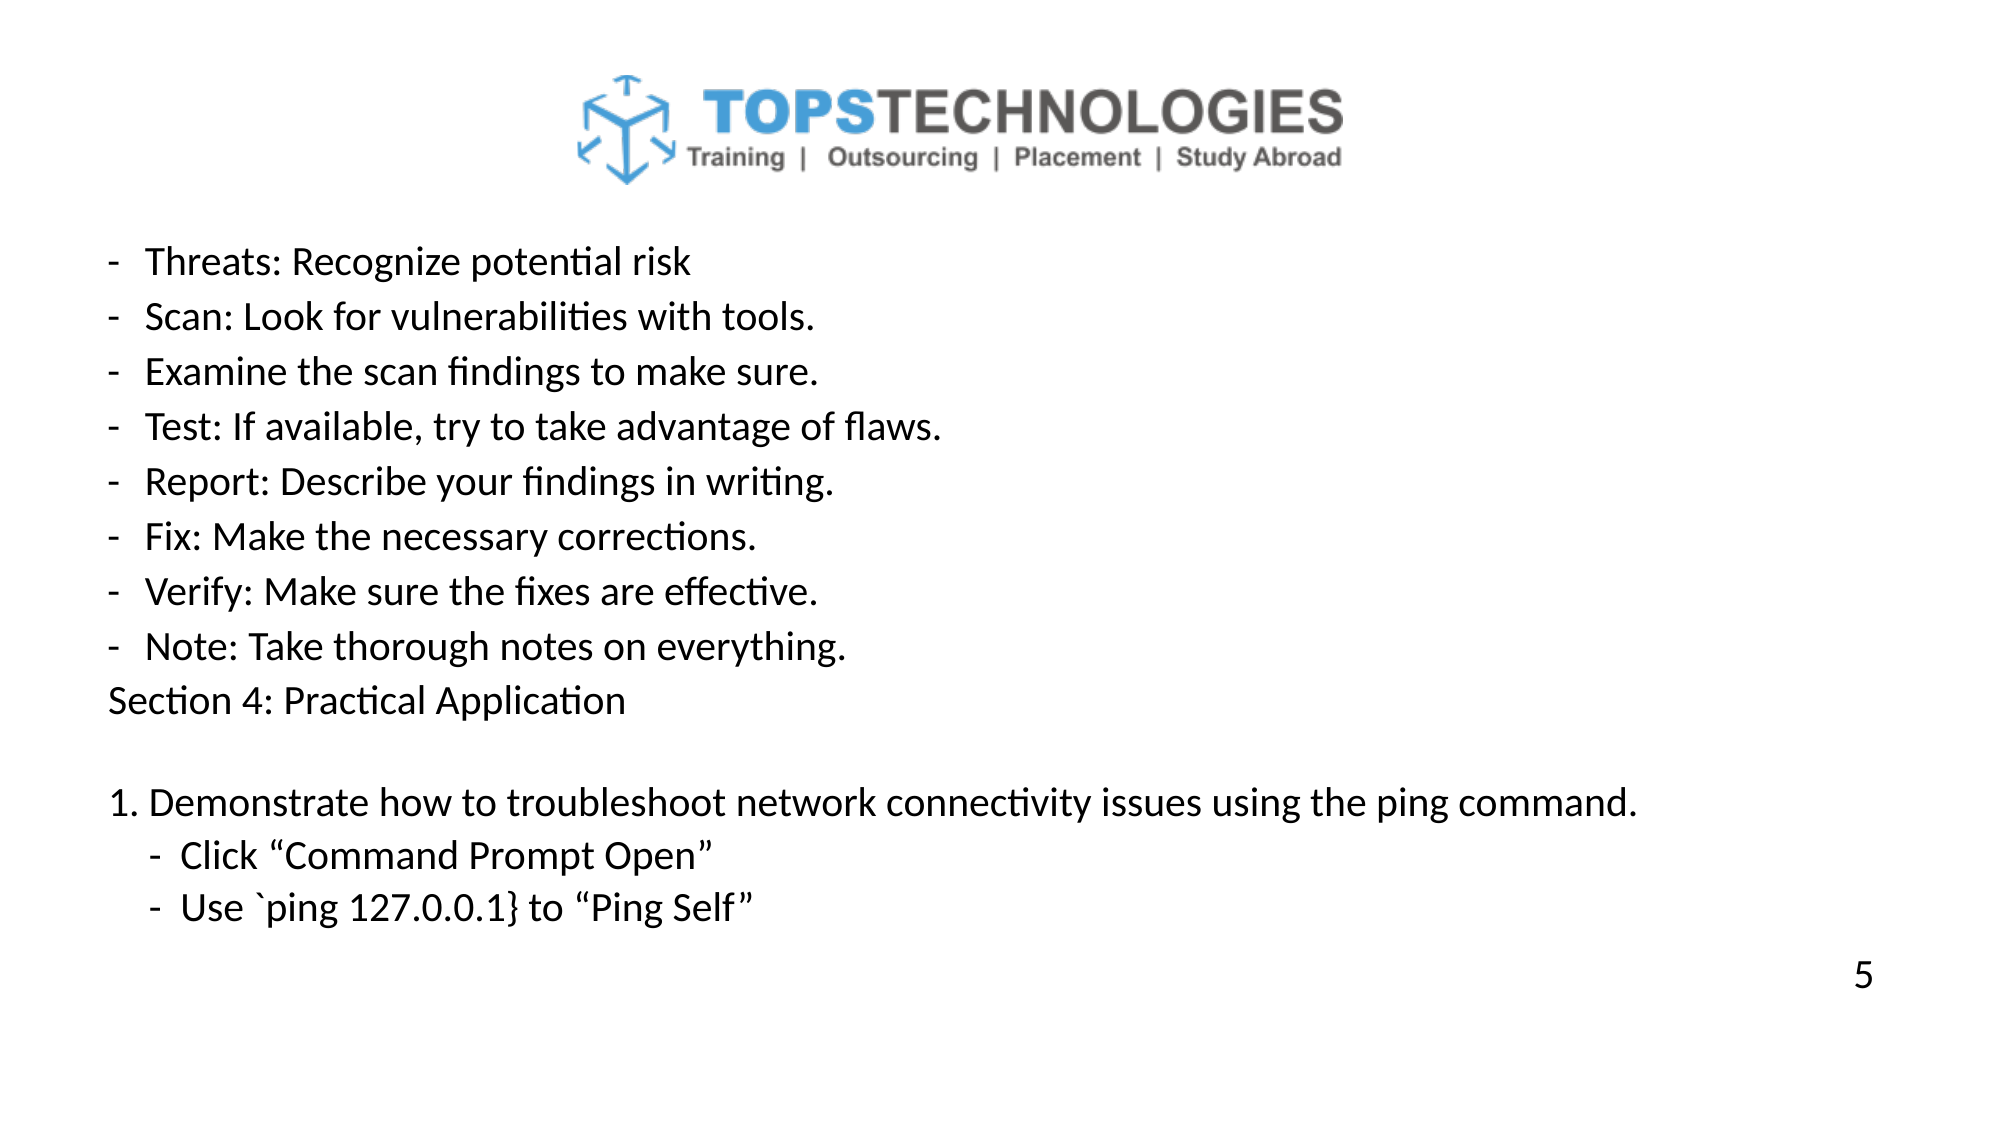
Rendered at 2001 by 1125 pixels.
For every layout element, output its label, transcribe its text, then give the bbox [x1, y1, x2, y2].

list - Use `ping 127.0.0.1} to “Ping Self” [148, 881, 1874, 932]
list Scan: Look for vulnerabilities with tools. [107, 290, 1874, 341]
list Verify: Make sure the fixes are effective. [107, 564, 1874, 615]
text Section 4: Practical Application [108, 674, 1874, 725]
list Demonstrate how to troubleshoot network connectivity issues using the ping command. [108, 776, 1874, 827]
list Examine the scan findings to make sure. [107, 345, 1874, 396]
list Note: Take thorough notes on everything. [107, 619, 1874, 670]
list Threats: Recognize potential risk [107, 235, 1874, 286]
list Fix: Make the necessary corrections. [107, 510, 1874, 561]
picture [577, 75, 1343, 185]
list Report: Describe your findings in writing. [107, 455, 1874, 506]
list - Click “Command Prompt Open” [148, 829, 1874, 879]
list Test: If available, try to take advantage of flaws. [107, 400, 1874, 451]
